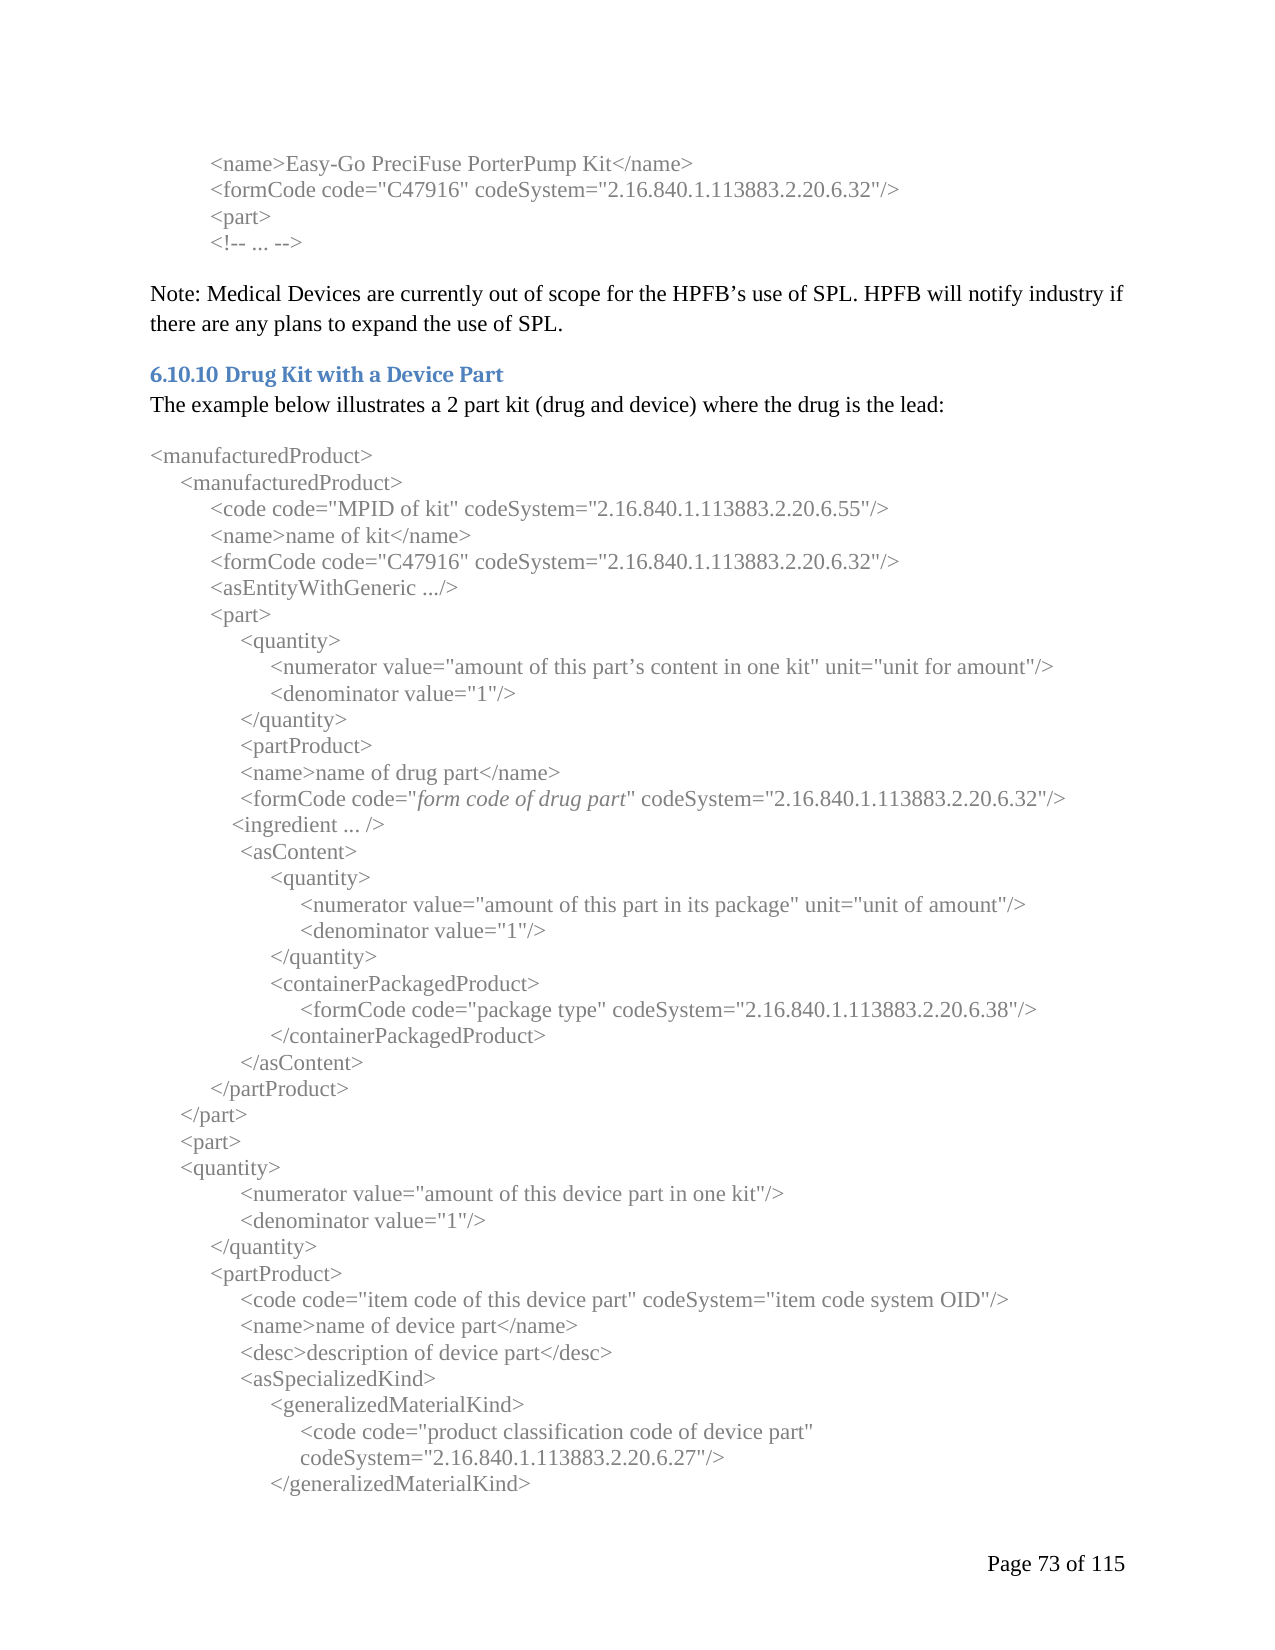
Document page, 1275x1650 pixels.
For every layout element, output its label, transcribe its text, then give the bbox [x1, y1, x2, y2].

text </asContent> [240, 1049, 1125, 1075]
text <manufacturedProduct> [180, 469, 1125, 495]
text The example below illustrates a 2 part kit (drug and device) where the drug is the lead: [150, 392, 1125, 418]
text <denominator value="1"/> [300, 917, 1125, 943]
text <containerPackagedProduct> [270, 970, 1125, 996]
text <numerator value="amount of this part’s content in one kit" unit="unit for amount"/> [270, 653, 1125, 680]
text <code code="MPID of kit" codeSystem="2.16.840.1.113883.2.20.6.55"/> [210, 495, 1125, 522]
text <numerator value="amount of this device part in one kit"/> [240, 1181, 1125, 1207]
text <partProduct> [240, 732, 1125, 759]
text <generalizedMaterialKind> [270, 1391, 1125, 1418]
text <desc>description of device part</desc> [240, 1339, 1125, 1365]
text <partProduct> [210, 1259, 1125, 1286]
text <numerator value="amount of this part in its package" unit="unit of amount"/> [300, 891, 1125, 917]
text <name>Easy-Go PreciFuse PorterPump Kit</name> [210, 150, 1125, 176]
text <!-- ... --> [210, 229, 1125, 255]
text <asContent> [240, 838, 1125, 864]
text <asSpecializedKind> [240, 1365, 1125, 1391]
text </part> [180, 1101, 1125, 1128]
text </generalizedMaterialKind> [270, 1470, 1125, 1497]
text <quantity> [270, 864, 1125, 891]
text <asEntityWithGeneric .../> [210, 574, 1125, 601]
text <formCode code="C47916" codeSystem="2.16.840.1.113883.2.20.6.32"/> [210, 548, 1125, 574]
text <denominator value="1"/> [240, 1207, 1125, 1233]
text </quantity> [210, 1233, 1125, 1259]
text <quantity> [240, 627, 1125, 653]
text <name>name of kit</name> [210, 522, 1125, 548]
text </containerPackagedProduct> [270, 1022, 1125, 1049]
text </quantity> [240, 706, 1125, 732]
text </quantity> [270, 943, 1125, 970]
text <code code="product classification code of device part" codeSystem="2.16.840.1.113883.2.20.6.27"/> [300, 1418, 1125, 1470]
text <formCode code="package type" codeSystem="2.16.840.1.113883.2.20.6.38"/> [300, 996, 1125, 1022]
text <name>name of device part</name> [240, 1312, 1125, 1339]
text <part> [180, 1128, 1125, 1154]
text <name>name of drug part</name> [240, 759, 1125, 785]
text <quantity> [180, 1154, 1125, 1181]
text <denominator value="1"/> [270, 680, 1125, 706]
text Note: Medical Devices are currently out of scope for the HPFB’s use of SPL. HPFB will notify industry if there are any plans to expand the use of SPL. [150, 280, 1125, 337]
subtitle Drug Kit with a Device Part [150, 361, 1125, 388]
text <ingredient ... /> [180, 812, 1125, 838]
text <code code="item code of this device part" codeSystem="item code system OID"/> [240, 1286, 1125, 1312]
text <manufacturedProduct> [150, 443, 1125, 469]
text <part> [210, 203, 1125, 229]
text </partProduct> [210, 1075, 1125, 1101]
text <formCode code="C47916" codeSystem="2.16.840.1.113883.2.20.6.32"/> [210, 176, 1125, 203]
text <part> [210, 601, 1125, 627]
text <formCode code="form code of drug part" codeSystem="2.16.840.1.113883.2.20.6.32"/> [240, 785, 1125, 812]
